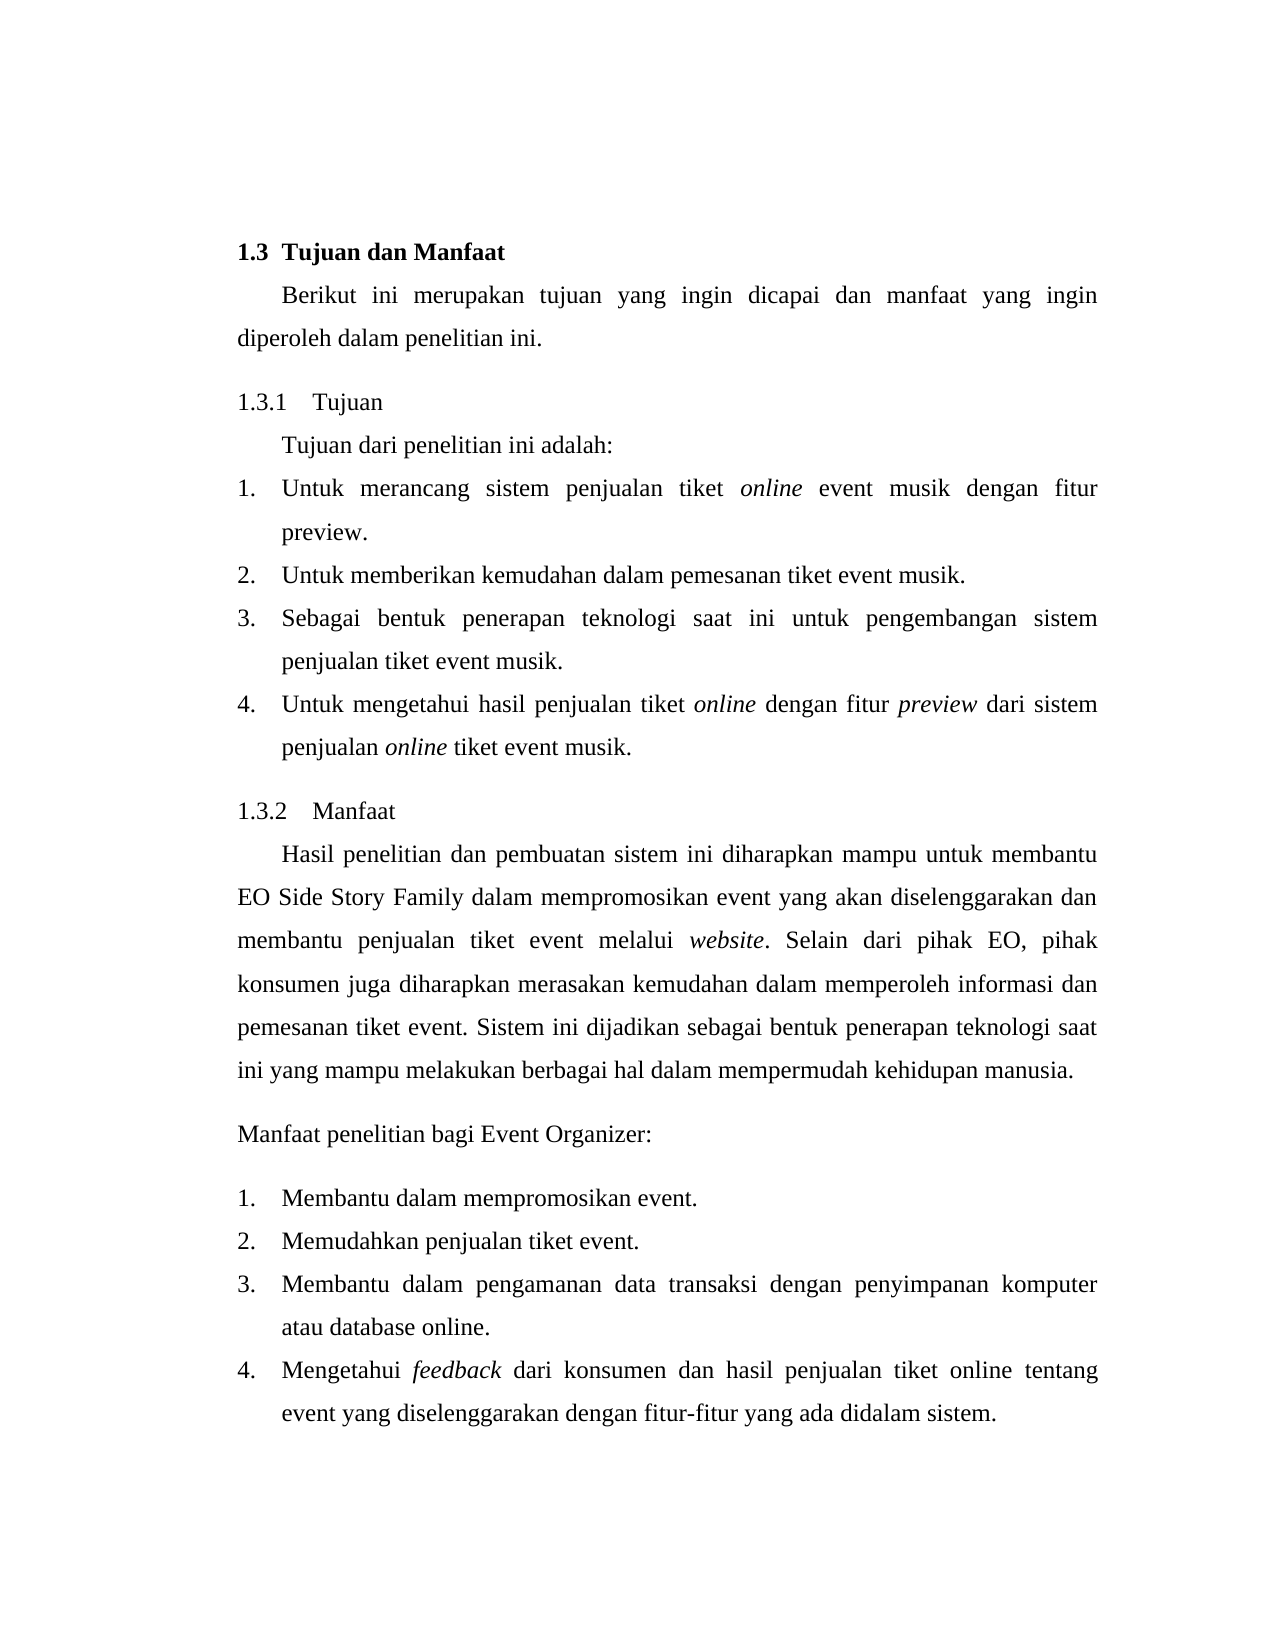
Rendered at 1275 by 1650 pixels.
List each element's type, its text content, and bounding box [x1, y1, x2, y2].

text Berikut ini merupakan tujuan yang ingin dicapai dan manfaat yang ingin diperoleh dalam penelitian ini. [237, 280, 1098, 352]
list Untuk memberikan kemudahan dalam pemesanan tiket event musik. [237, 560, 1098, 588]
text Hasil penelitian dan pembuatan sistem ini diharapkan mampu untuk membantu EO Side Story Family dalam mempromosikan event yang akan diselenggarakan dan membantu penjualan tiket event melalui website. Selain dari pihak EO, pihak konsumen juga diharapkan merasakan kemudahan dalam memperoleh informasi dan pemesanan tiket event. Sistem ini dijadikan sebagai bentuk penerapan teknologi saat ini yang mampu melakukan berbagai hal dalam mempermudah kehidupan manusia. [237, 839, 1098, 1084]
list Untuk merancang sistem penjualan tiket online event musik dengan fitur preview. [237, 473, 1098, 545]
list Untuk mengetahui hasil penjualan tiket online dengan fitur preview dari sistem penjualan online tiket event musik. [237, 689, 1098, 761]
list Sebagai bentuk penerapan teknologi saat ini untuk pengembangan sistem penjualan tiket event musik. [237, 603, 1098, 675]
subtitle Tujuan [237, 387, 1098, 416]
list Membantu dalam mempromosikan event. [237, 1183, 1098, 1212]
list Membantu dalam pengamanan data transaksi dengan penyimpanan komputer atau database online. [237, 1269, 1098, 1341]
list Mengetahui feedback dari konsumen dan hasil penjualan tiket online tentang event yang diselenggarakan dengan fitur-fitur yang ada didalam sistem. [237, 1355, 1098, 1427]
subtitle Manfaat [237, 796, 1098, 825]
text Tujuan dari penelitian ini adalah: [237, 430, 1098, 459]
text Manfaat penelitian bagi Event Organizer: [237, 1119, 1098, 1148]
subtitle Tujuan dan Manfaat [237, 237, 1098, 266]
list Memudahkan penjualan tiket event. [237, 1226, 1098, 1255]
